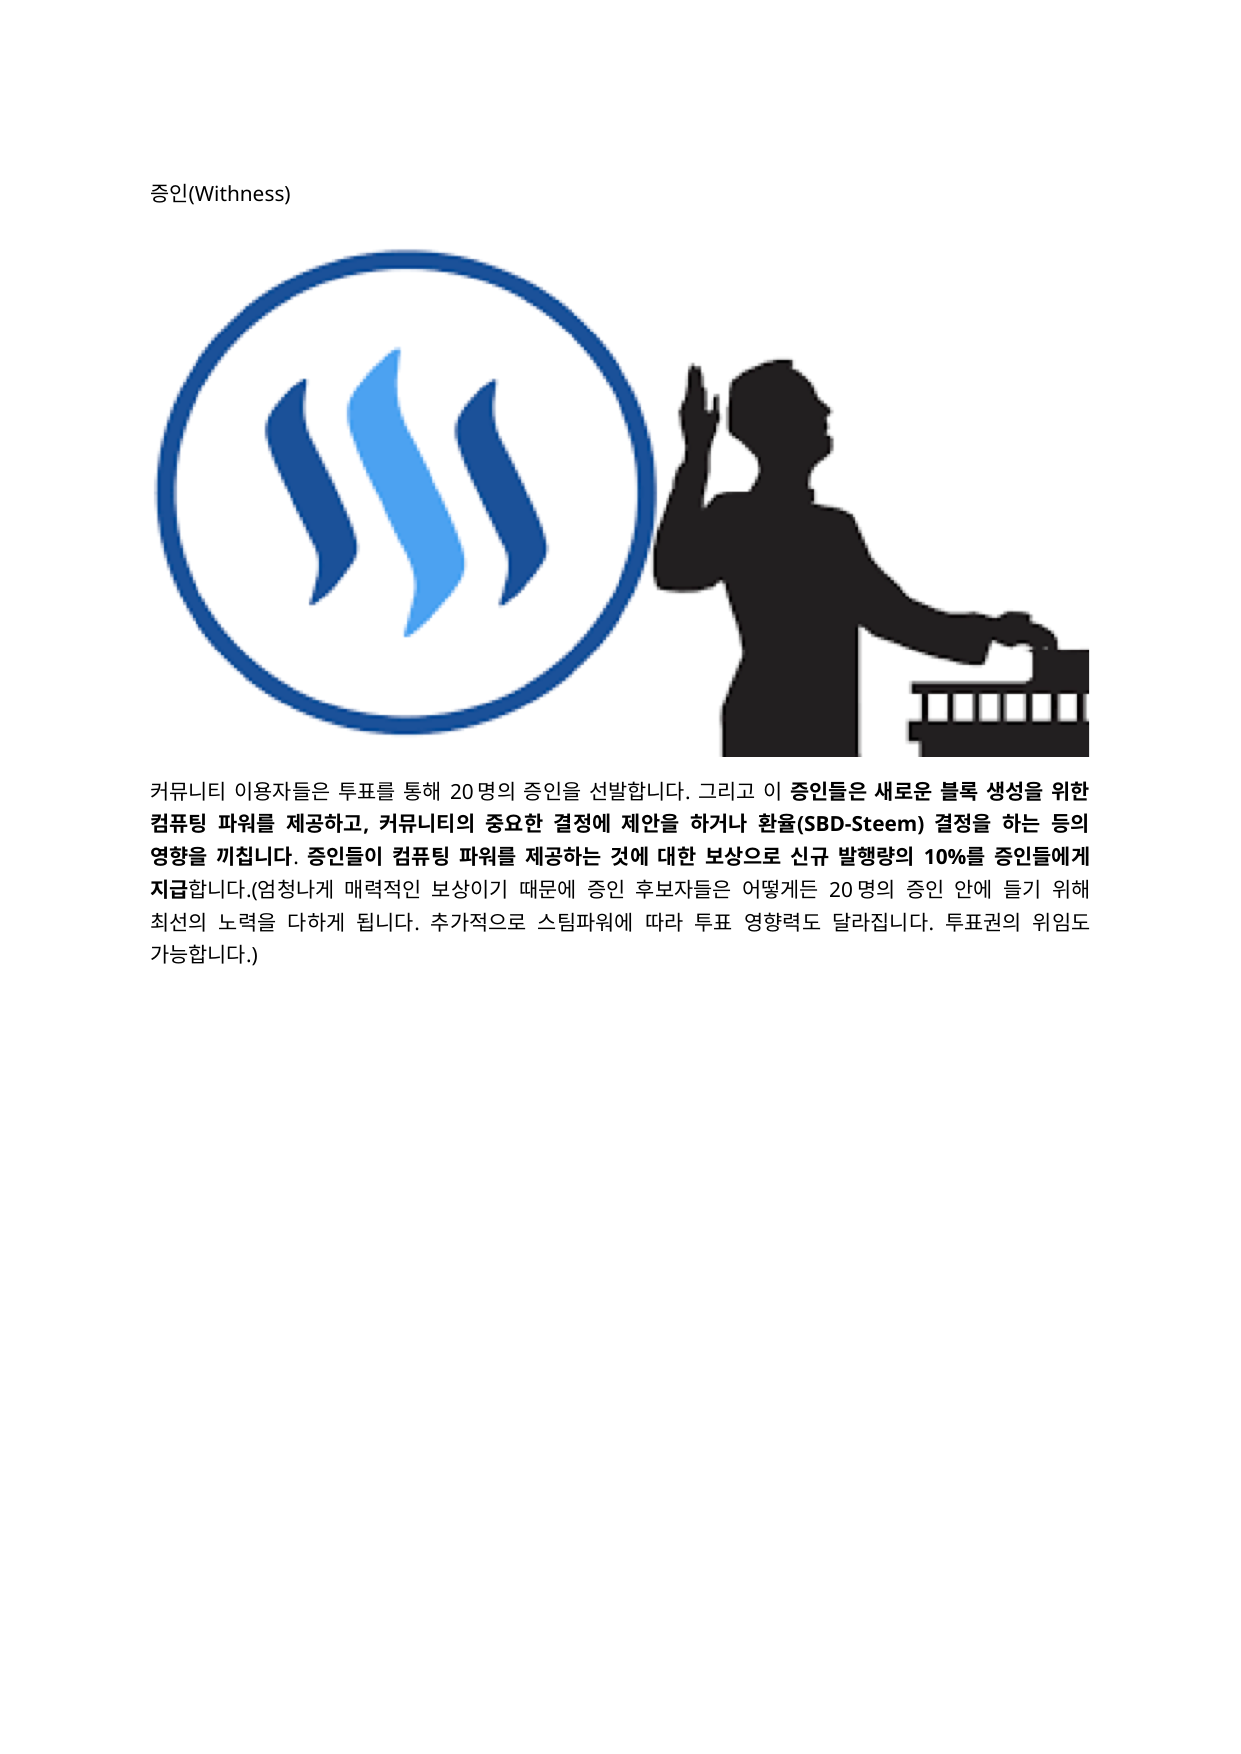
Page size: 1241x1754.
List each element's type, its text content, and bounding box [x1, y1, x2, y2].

picture [150, 226, 1090, 757]
text 증인(Withness) [150, 177, 1090, 207]
text 커뮤니티 이용자들은 투표를 통해 20명의 증인을 선발합니다. 그리고 이 증인들은 새로운 블록 생성을 위한 컴퓨팅 파워를 제공하고, 커뮤니티의 중요한 결정에 제안을 하거나 환율(SBD-Steem) 결정을 하는 등의 영향을 끼칩니다. 증인들이 컴퓨팅 파워를 제공하는 것에 대한 보상으로 신규 발행량의 10%를 증인들에게 지급합니다.(엄청나게 매력적인 보상이기 때문에 증인 후보자들은 어떻게든 20명의 증인 안에 들기 위해 최선의 노력을 다하게 됩니다. 추가적으로 스팀파워에 따라 투표 영향력도 달라집니다. 투표권의 위임도 가능합니다.) [150, 775, 1090, 969]
